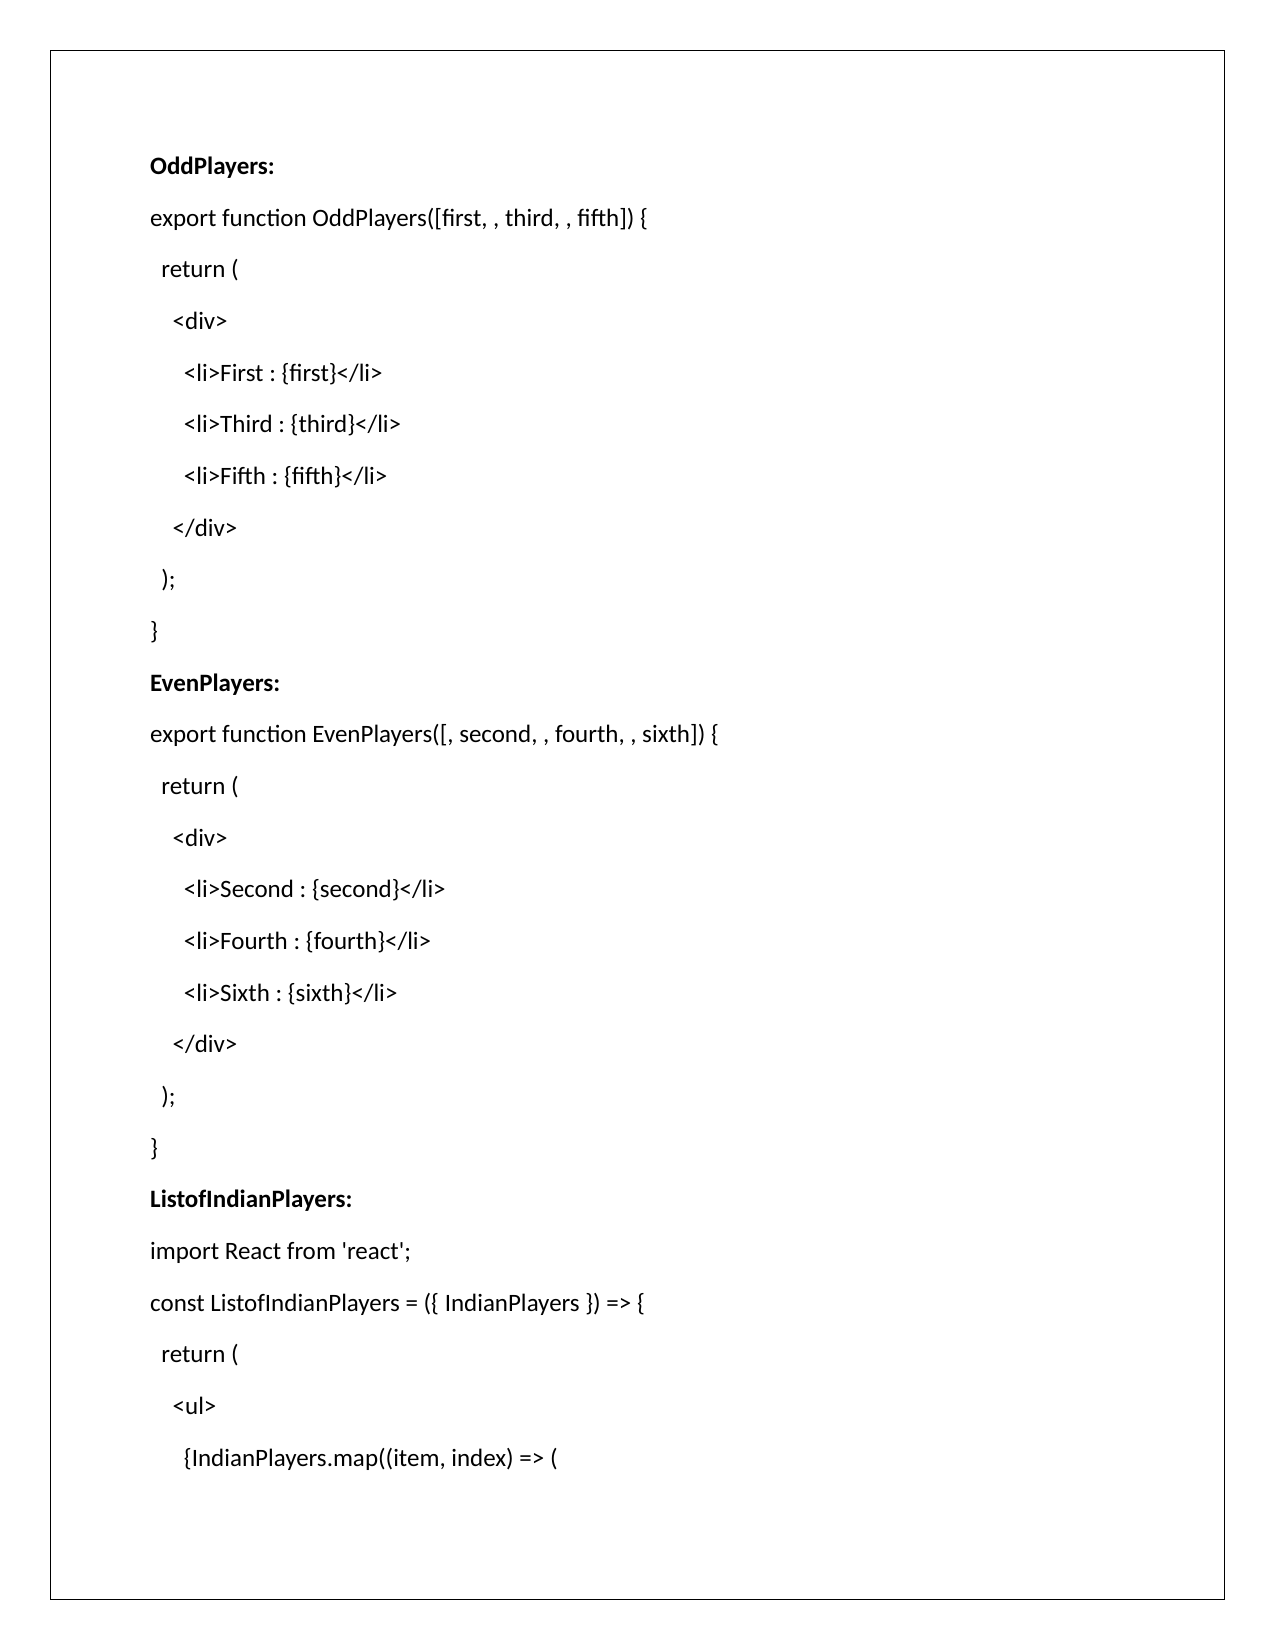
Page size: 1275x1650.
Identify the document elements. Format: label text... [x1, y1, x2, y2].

text return ( [150, 1338, 1125, 1369]
text } [150, 615, 1125, 646]
text <li>Fifth : {fifth}</li> [150, 460, 1125, 491]
text ListofIndianPlayers: [150, 1183, 1125, 1214]
text return ( [150, 770, 1125, 801]
text <li>Fourth : {fourth}</li> [150, 925, 1125, 956]
text OddPlayers: [150, 150, 1125, 181]
text </div> [150, 1028, 1125, 1059]
text <li>Second : {second}</li> [150, 873, 1125, 904]
text const ListofIndianPlayers = ({ IndianPlayers }) => { [150, 1287, 1125, 1317]
text </div> [150, 512, 1125, 542]
text <div> [150, 822, 1125, 852]
text export function OddPlayers([first, , third, , fifth]) { [150, 202, 1125, 232]
text <li>Sixth : {sixth}</li> [150, 977, 1125, 1007]
text <li>Third : {third}</li> [150, 408, 1125, 439]
text ); [150, 563, 1125, 594]
text {IndianPlayers.map((item, index) => ( [150, 1442, 1125, 1472]
text } [150, 1132, 1125, 1162]
text ); [150, 1080, 1125, 1111]
text export function EvenPlayers([, second, , fourth, , sixth]) { [150, 718, 1125, 749]
text <div> [150, 305, 1125, 336]
text EvenPlayers: [150, 667, 1125, 697]
text <li>First : {first}</li> [150, 357, 1125, 387]
text <ul> [150, 1390, 1125, 1421]
text return ( [150, 253, 1125, 284]
text import React from 'react'; [150, 1235, 1125, 1266]
